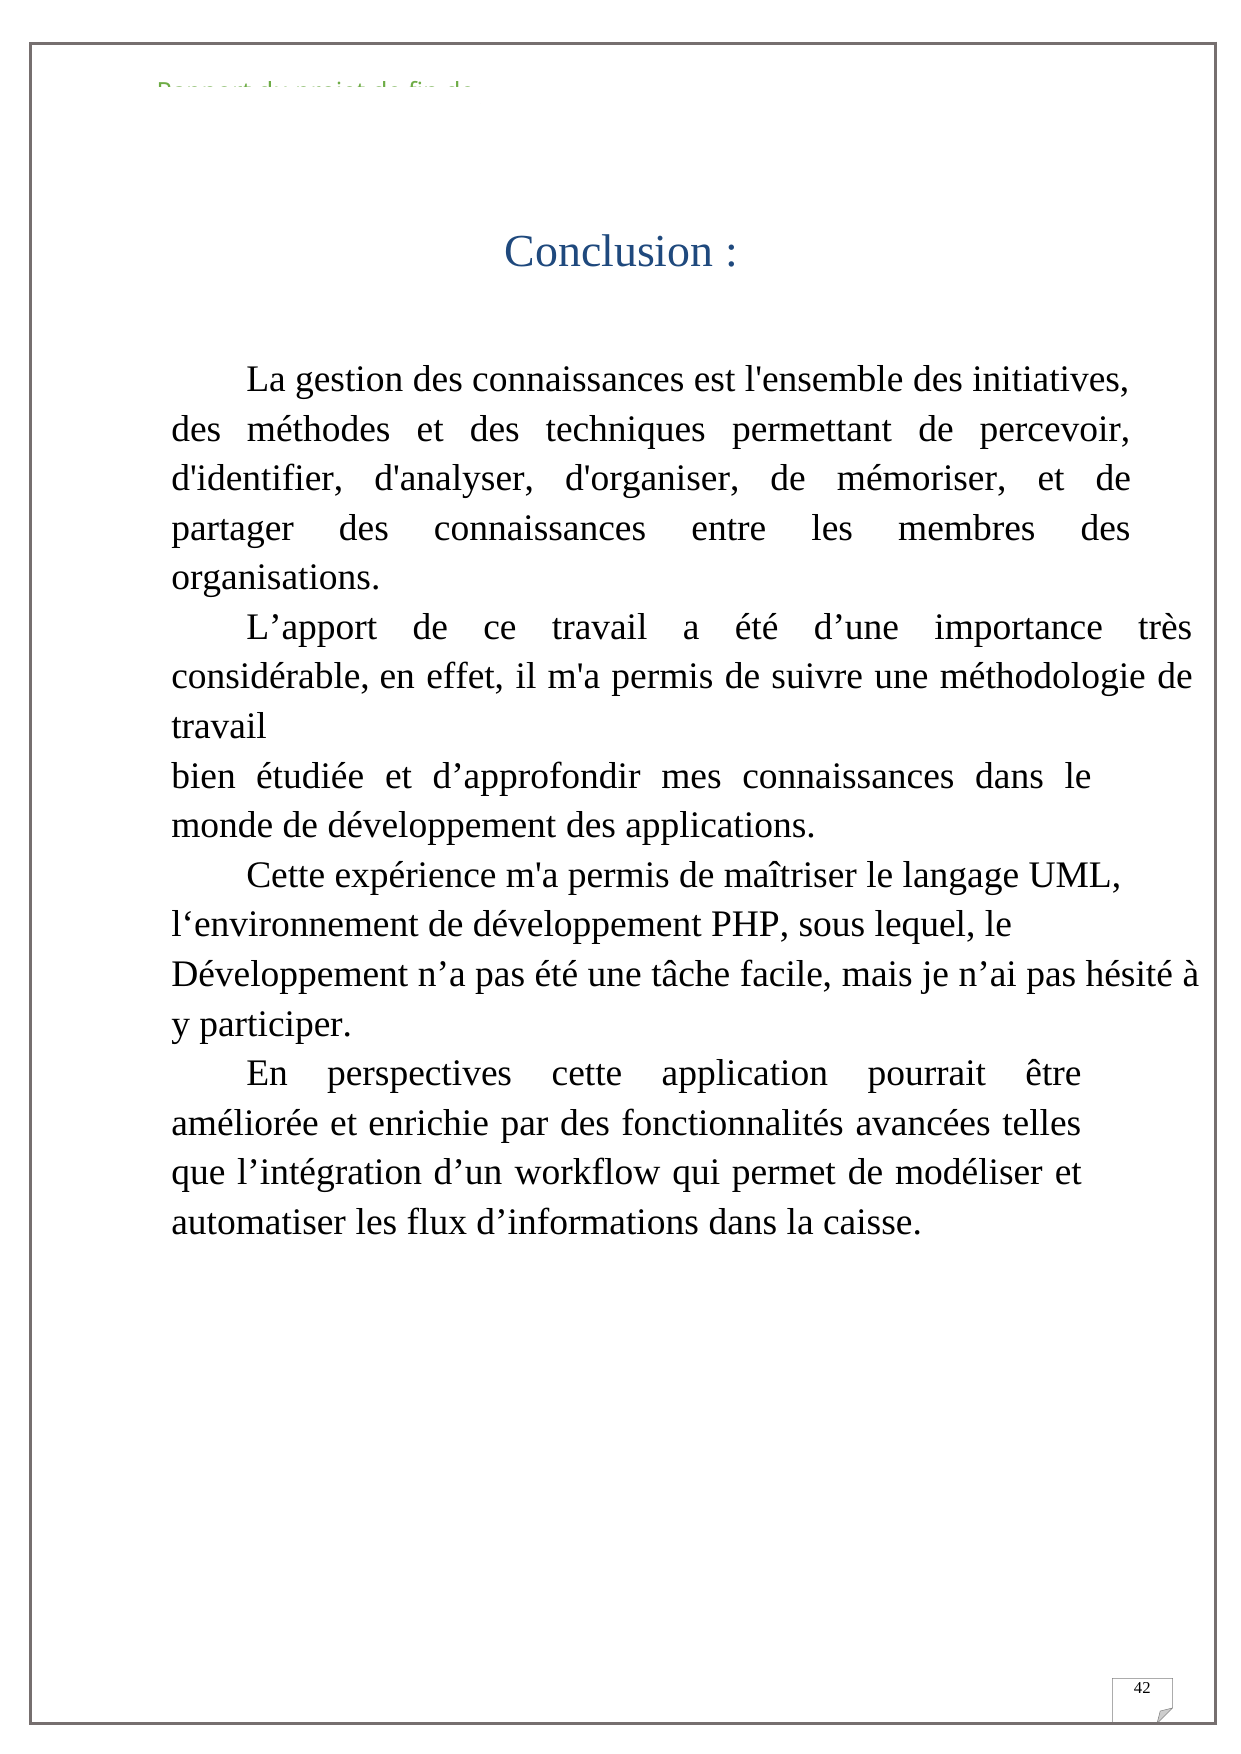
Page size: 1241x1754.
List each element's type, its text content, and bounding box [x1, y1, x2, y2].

text Conclusion : [150, 223, 1092, 276]
text L’apport de ce travail a été d’une importance très considérable, en effet, il m'a permis de suivre une méthodologie de travail [171, 604, 1193, 747]
text bien étudiée et d’approfondir mes connaissances dans le monde de développement des applications. [171, 753, 1091, 846]
text La gestion des connaissances est l'ensemble des initiatives, des méthodes et des techniques permettant de percevoir, d'identifier, d'analyser, d'organiser, de mémoriser, et de partager des connaissances entre les membres des organisations. [171, 356, 1131, 598]
text En perspectives cette application pourrait être améliorée et enrichie par des fonctionnalités avancées telles que l’intégration d’un workflow qui permet de modéliser et automatiser les flux d’informations dans la caisse. [171, 1051, 1081, 1242]
text Cette expérience m'a permis de maîtriser le langage UML, l‘environnement de développement PHP, sous lequel, le Développement n’a pas été une tâche facile, mais je n’ai pas hésité à y participer. [171, 852, 1209, 1044]
